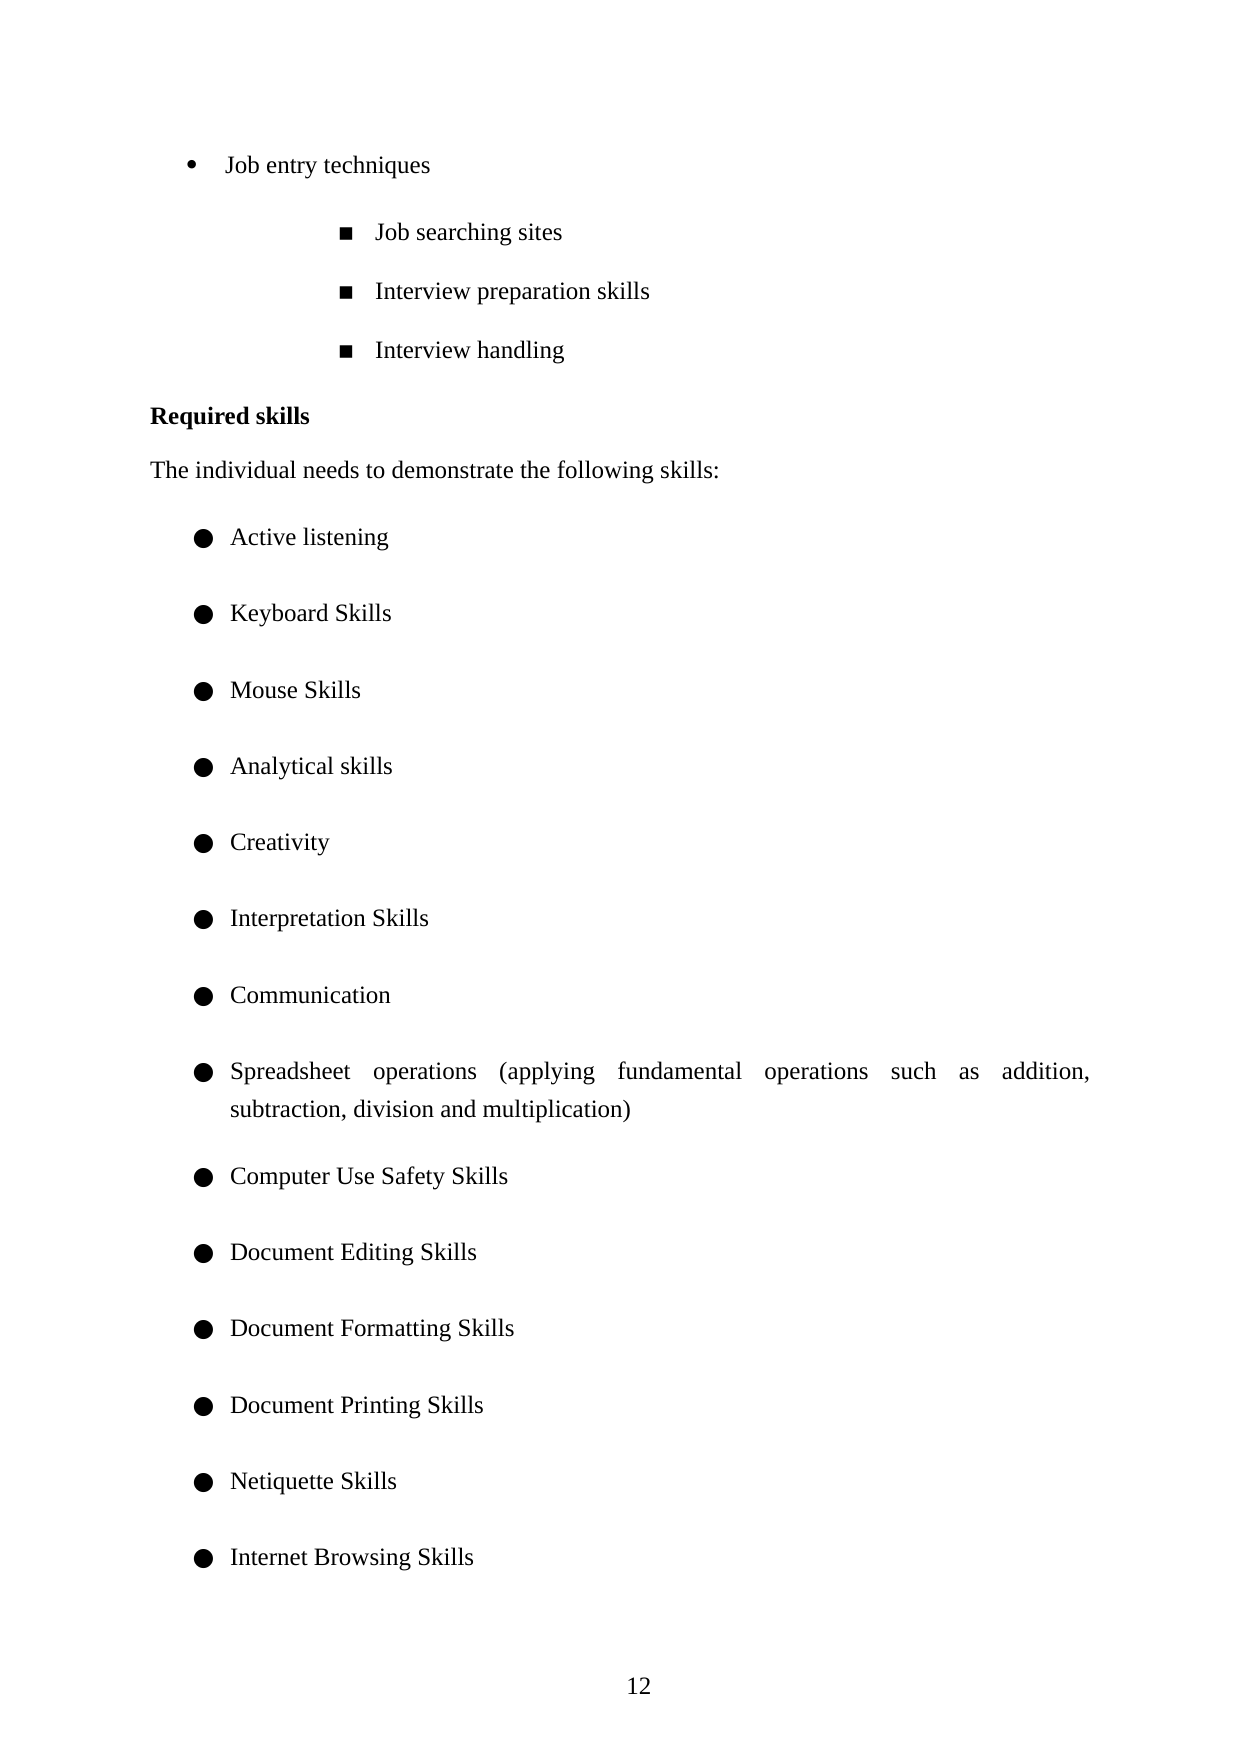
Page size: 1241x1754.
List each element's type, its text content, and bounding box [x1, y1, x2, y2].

list Interpretation Skills [192, 890, 1090, 941]
list Interview handling [337, 321, 1090, 373]
list Netiquette Skills [192, 1452, 1090, 1504]
text The individual needs to demonstrate the following skills: [150, 455, 1090, 484]
list Analytical skills [192, 737, 1090, 789]
list Document Printing Skills [192, 1376, 1090, 1427]
text Required skills [150, 401, 1090, 430]
list Job searching sites [337, 204, 1090, 255]
list Creativity [192, 814, 1090, 865]
list Computer Use Safety Skills [192, 1147, 1090, 1199]
list Document Editing Skills [192, 1224, 1090, 1275]
list Internet Browsing Skills [192, 1529, 1090, 1580]
list Job entry techniques [187, 150, 1090, 179]
list Keyboard Skills [192, 585, 1090, 636]
list Interview preparation skills [337, 263, 1090, 314]
list Active listening [192, 509, 1090, 560]
list Communication [192, 966, 1090, 1017]
list Document Formatting Skills [192, 1300, 1090, 1351]
list Mouse Skills [192, 661, 1090, 712]
list Spreadsheet operations (applying fundamental operations such as addition, subtraction, division and multiplication) [192, 1042, 1090, 1122]
